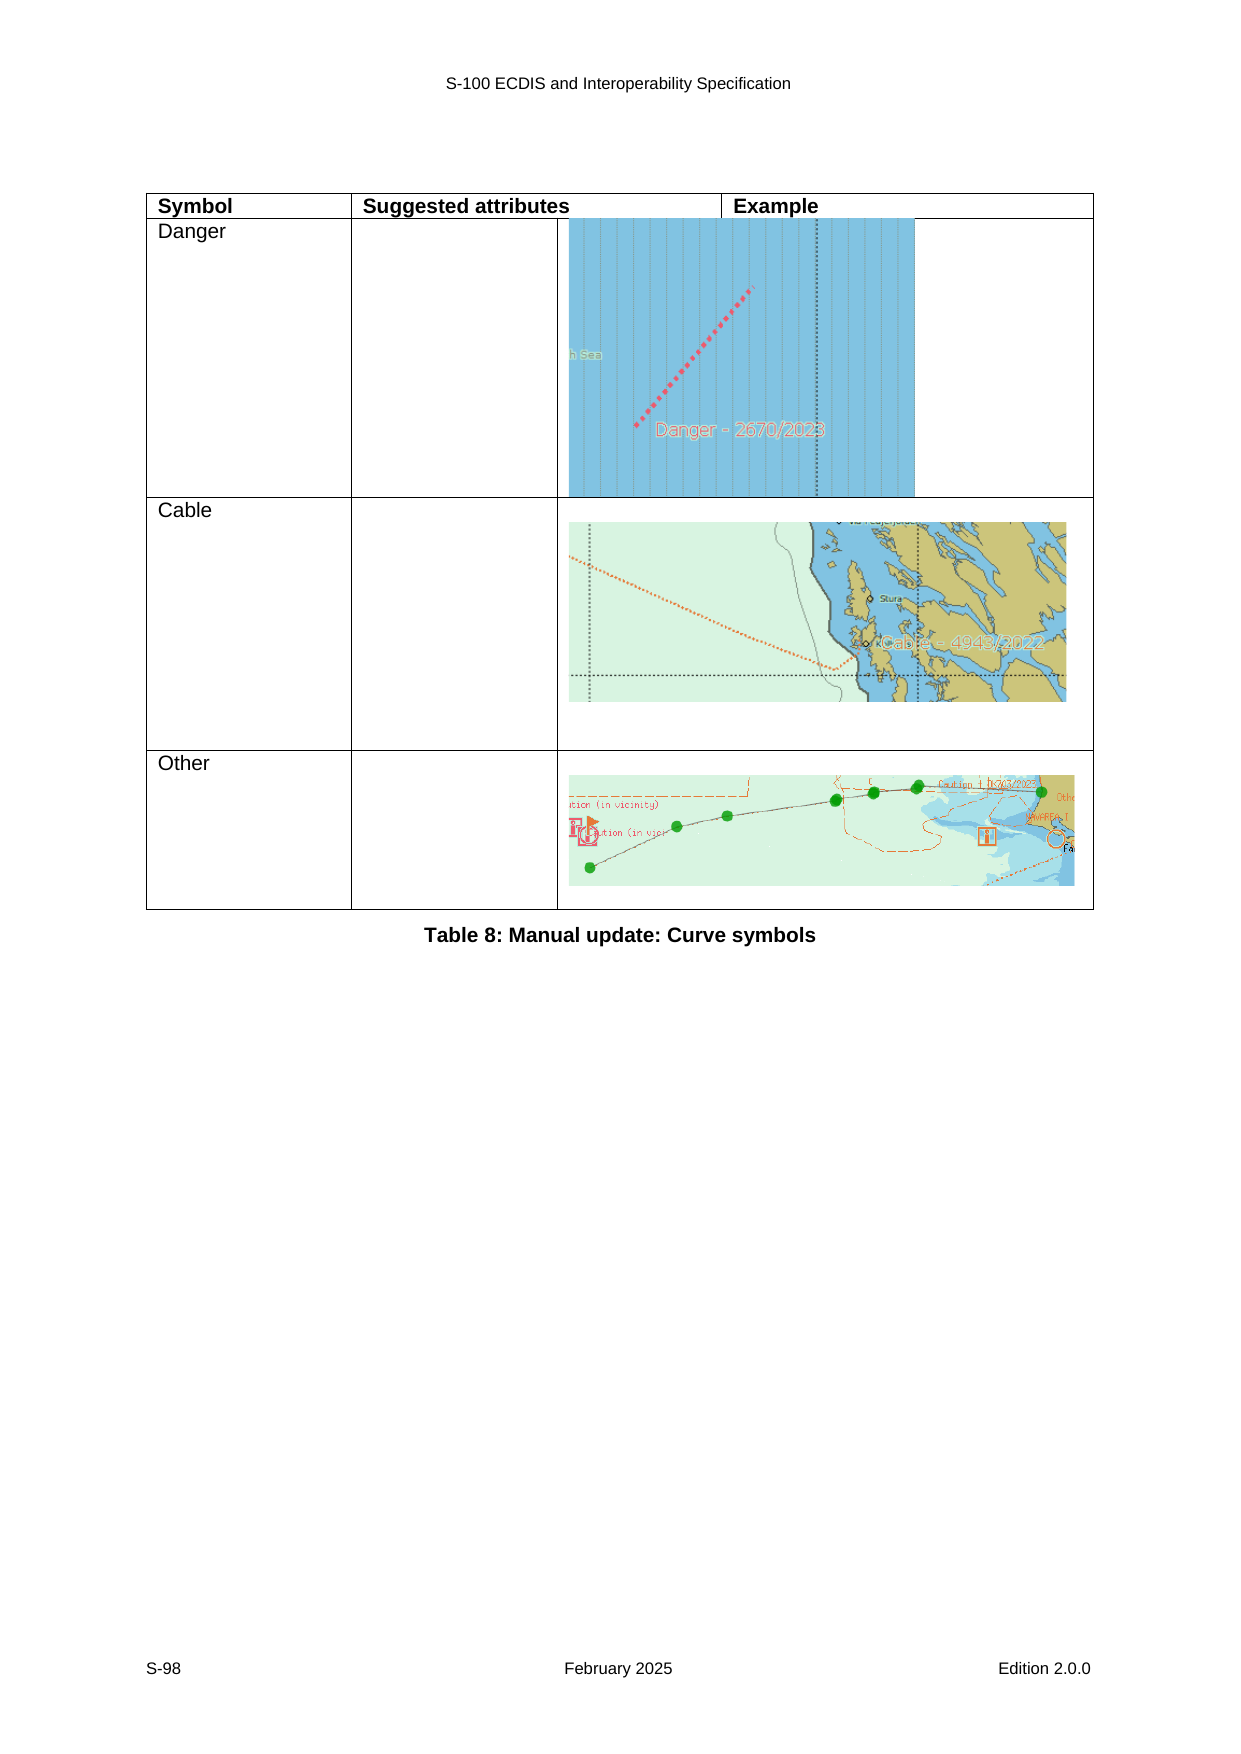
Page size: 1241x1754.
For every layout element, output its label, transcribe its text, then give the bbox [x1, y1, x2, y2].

table_header Suggested attributes [352, 194, 721, 217]
table_cell [558, 219, 568, 497]
table_header Example [722, 194, 1093, 217]
table_cell [352, 498, 557, 750]
picture [568, 775, 1083, 886]
table_cell [558, 751, 1093, 909]
table_cell Danger [147, 219, 351, 497]
picture [568, 218, 915, 497]
picture [568, 522, 1067, 702]
table_cell [352, 219, 557, 497]
table_cell Other [147, 751, 351, 909]
table_header Symbol [147, 194, 351, 217]
table_cell [558, 498, 1093, 750]
table_cell [915, 219, 1093, 497]
table_cell Cable [147, 498, 351, 750]
table_cell [352, 751, 557, 909]
